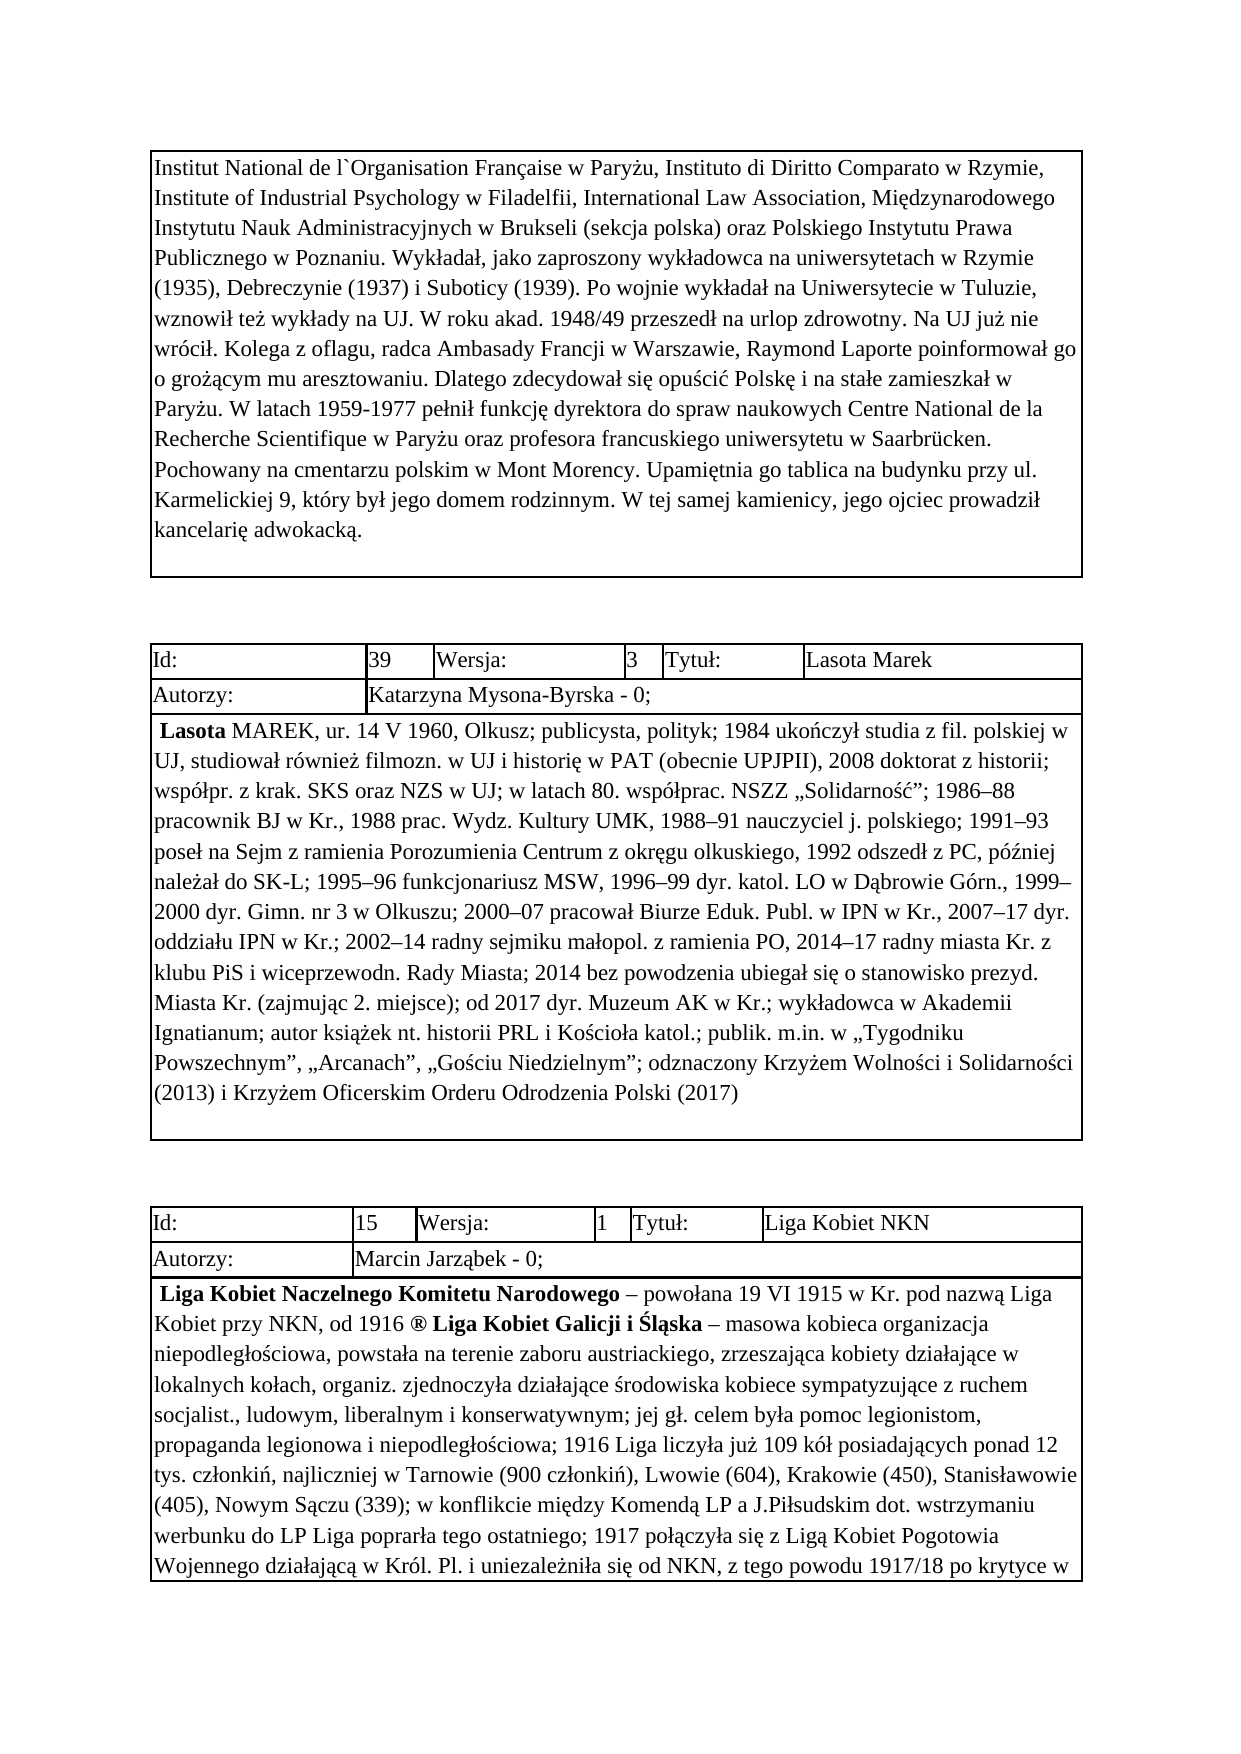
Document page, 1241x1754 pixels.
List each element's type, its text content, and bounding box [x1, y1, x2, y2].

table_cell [152, 152, 1081, 576]
table_header Wersja: [435, 645, 624, 678]
table_header Tytuł: [664, 645, 803, 678]
table_header 3 [626, 645, 662, 678]
table_cell Marcin Jarząbek - 0; [354, 1243, 1081, 1276]
table_cell Autorzy: [152, 680, 365, 713]
table_header Lasota Marek [805, 645, 1081, 678]
table_header 15 [354, 1208, 415, 1241]
table_header Liga Kobiet NKN [764, 1208, 1081, 1241]
table_cell Autorzy: [152, 1243, 352, 1276]
table_header Id: [152, 1208, 352, 1241]
table_header 1 [596, 1208, 630, 1241]
table_header 39 [368, 645, 433, 678]
table_cell Katarzyna Mysona-Byrska - 0; [368, 680, 1081, 713]
table_header Wersja: [418, 1208, 594, 1241]
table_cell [152, 1279, 1081, 1580]
table_header Tytuł: [632, 1208, 762, 1241]
table_header Id: [152, 645, 365, 678]
table_cell Lasota MAREK, ur. 14 V 1960, Olkusz; publicysta, polityk; 1984 ukończył studia z fil. polskiej w UJ, studiował również filmozn. w UJ i historię w PAT (obecnie UPJPII), 2008 doktorat z historii; współpr. z krak. SKS oraz NZS w UJ; w latach 80. współprac. NSZZ „Solidarność”; 1986–88 pracownik BJ w Kr., 1988 prac. Wydz. Kultury UMK, 1988–91 nauczyciel j. polskiego; 1991–93 poseł na Sejm z ramienia Porozumienia Centrum z okręgu olkuskiego, 1992 odszedł z PC, później należał do SK-L; 1995–96 funkcjonariusz MSW, 1996–99 dyr. katol. LO w Dąbrowie Górn., 1999–2000 dyr. Gimn. nr 3 w Olkuszu; 2000–07 pracował Biurze Eduk. Publ. w IPN w Kr., 2007–17 dyr. oddziału IPN w Kr.; 2002–14 radny sejmiku małopol. z ramienia PO, 2014–17 radny miasta Kr. z klubu PiS i wiceprzewodn. Rady Miasta; 2014 bez powodzenia ubiegał się o stanowisko prezyd. Miasta Kr. (zajmując 2. miejsce); od 2017 dyr. Muzeum AK w Kr.; wykładowca w Akademii Ignatianum; autor książek nt. historii PRL i Kościoła katol.; publik. m.in. w „Tygodniku Powszechnym”, „Arcanach”, „Gościu Niedzielnym”; odznaczony Krzyżem Wolności i Solidarności (2013) i Krzyżem Oficerskim Orderu Odrodzenia Polski (2017) [152, 715, 1081, 1139]
